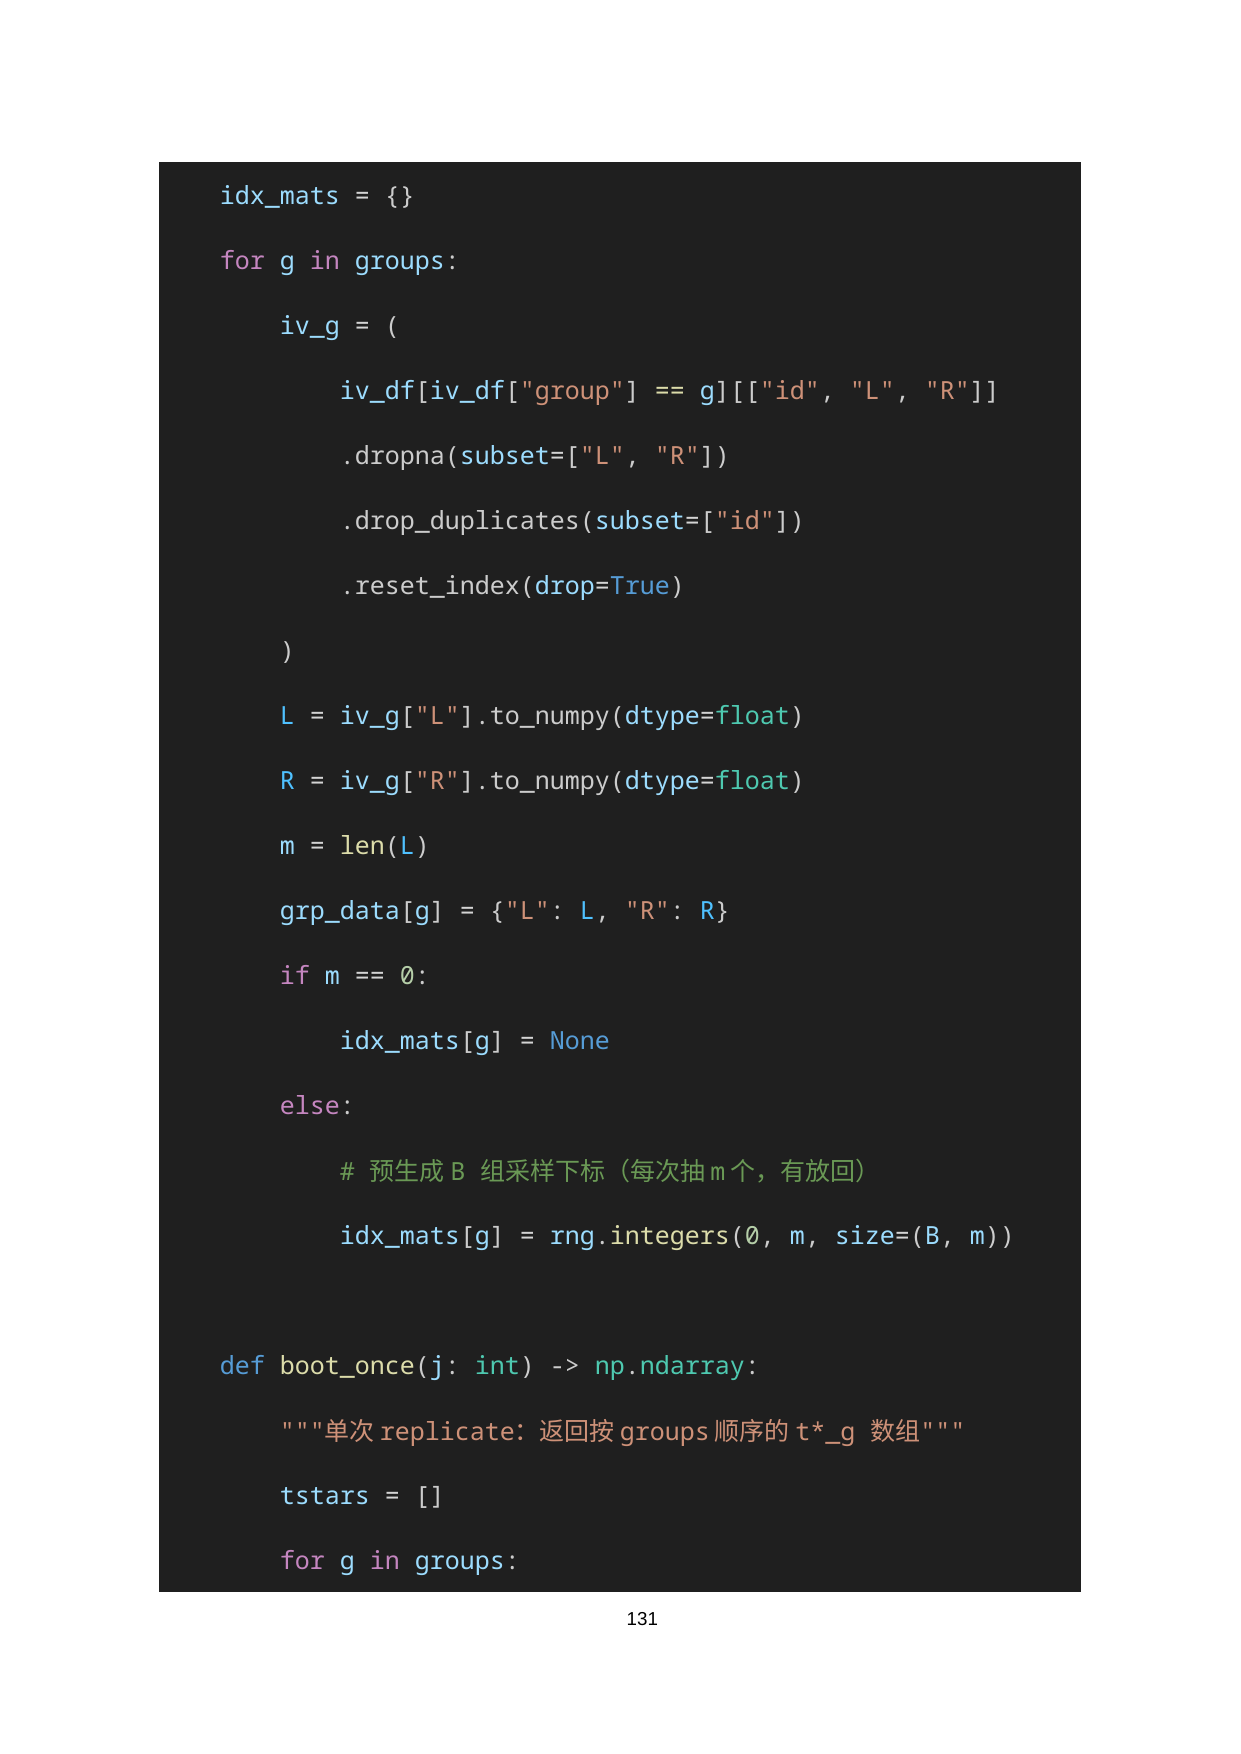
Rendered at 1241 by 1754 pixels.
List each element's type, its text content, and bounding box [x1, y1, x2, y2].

text else: [159, 1072, 1081, 1137]
text # 预生成 B 组采样下标（每次抽m个，有放回） [159, 1137, 1081, 1202]
text .dropna(subset=["L", "R"]) [159, 422, 1081, 487]
text idx_mats[g] = None [159, 1007, 1081, 1072]
text .reset_index(drop=True) [159, 552, 1081, 617]
text def boot_once(j: int) -> np.ndarray: [159, 1332, 1081, 1397]
text L = iv_g["L"].to_numpy(dtype=float) [159, 682, 1081, 747]
text m = len(L) [159, 812, 1081, 877]
text """单次replicate：返回按groups顺序的 t*_g 数组""" [159, 1397, 1081, 1462]
text for g in groups: [159, 1527, 1081, 1592]
text idx_mats = {} [159, 162, 1081, 227]
text ) [159, 617, 1081, 682]
text tstars = [] [159, 1462, 1081, 1527]
text .drop_duplicates(subset=["id"]) [159, 487, 1081, 552]
text iv_g = ( [159, 292, 1081, 357]
text iv_df[iv_df["group"] == g][["id", "L", "R"]] [159, 357, 1081, 422]
text if m == 0: [159, 942, 1081, 1007]
text R = iv_g["R"].to_numpy(dtype=float) [159, 747, 1081, 812]
text grp_data[g] = {"L": L, "R": R} [159, 877, 1081, 942]
text idx_mats[g] = rng.integers(0, m, size=(B, m)) [159, 1202, 1081, 1267]
text for g in groups: [159, 227, 1081, 292]
